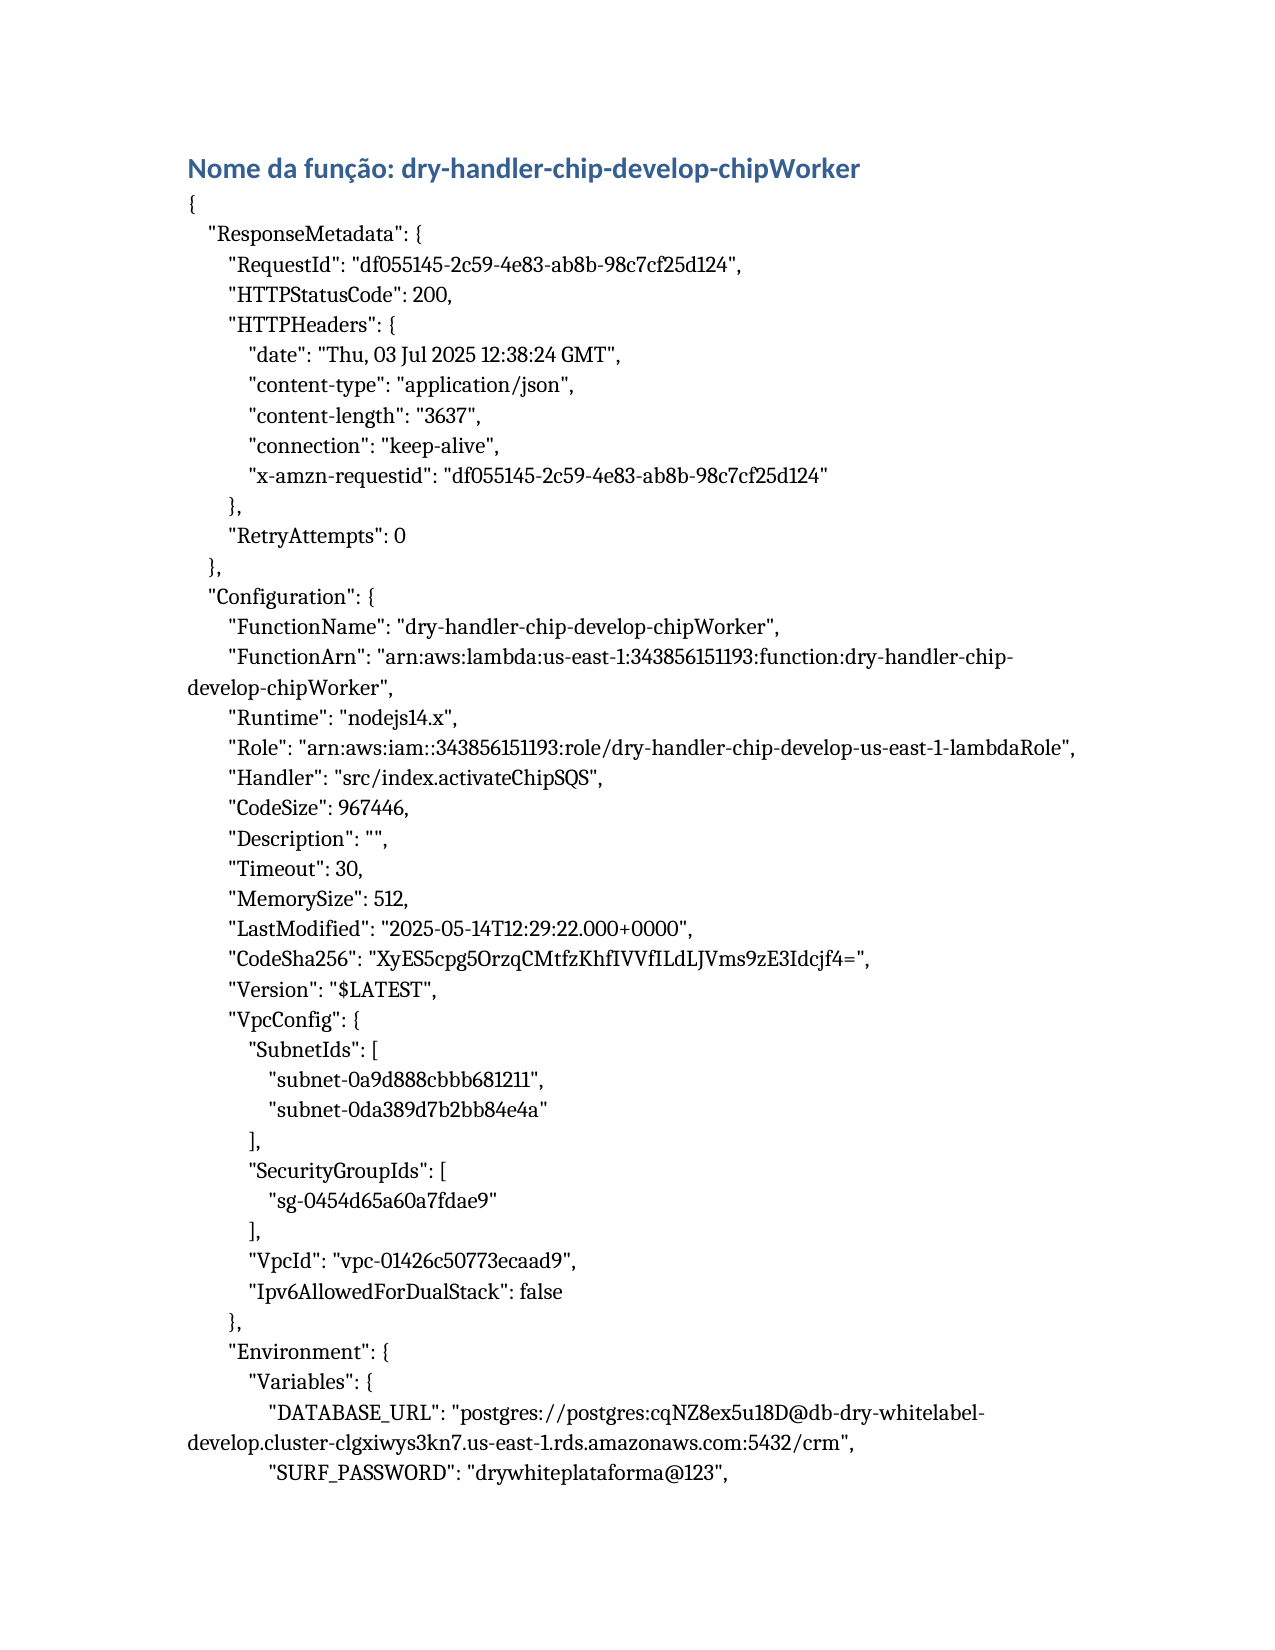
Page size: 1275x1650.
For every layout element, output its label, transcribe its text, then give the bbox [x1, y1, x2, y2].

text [187, 191, 1087, 1486]
subtitle Nome da função: dry-handler-chip-develop-chipWorker [187, 150, 1087, 186]
